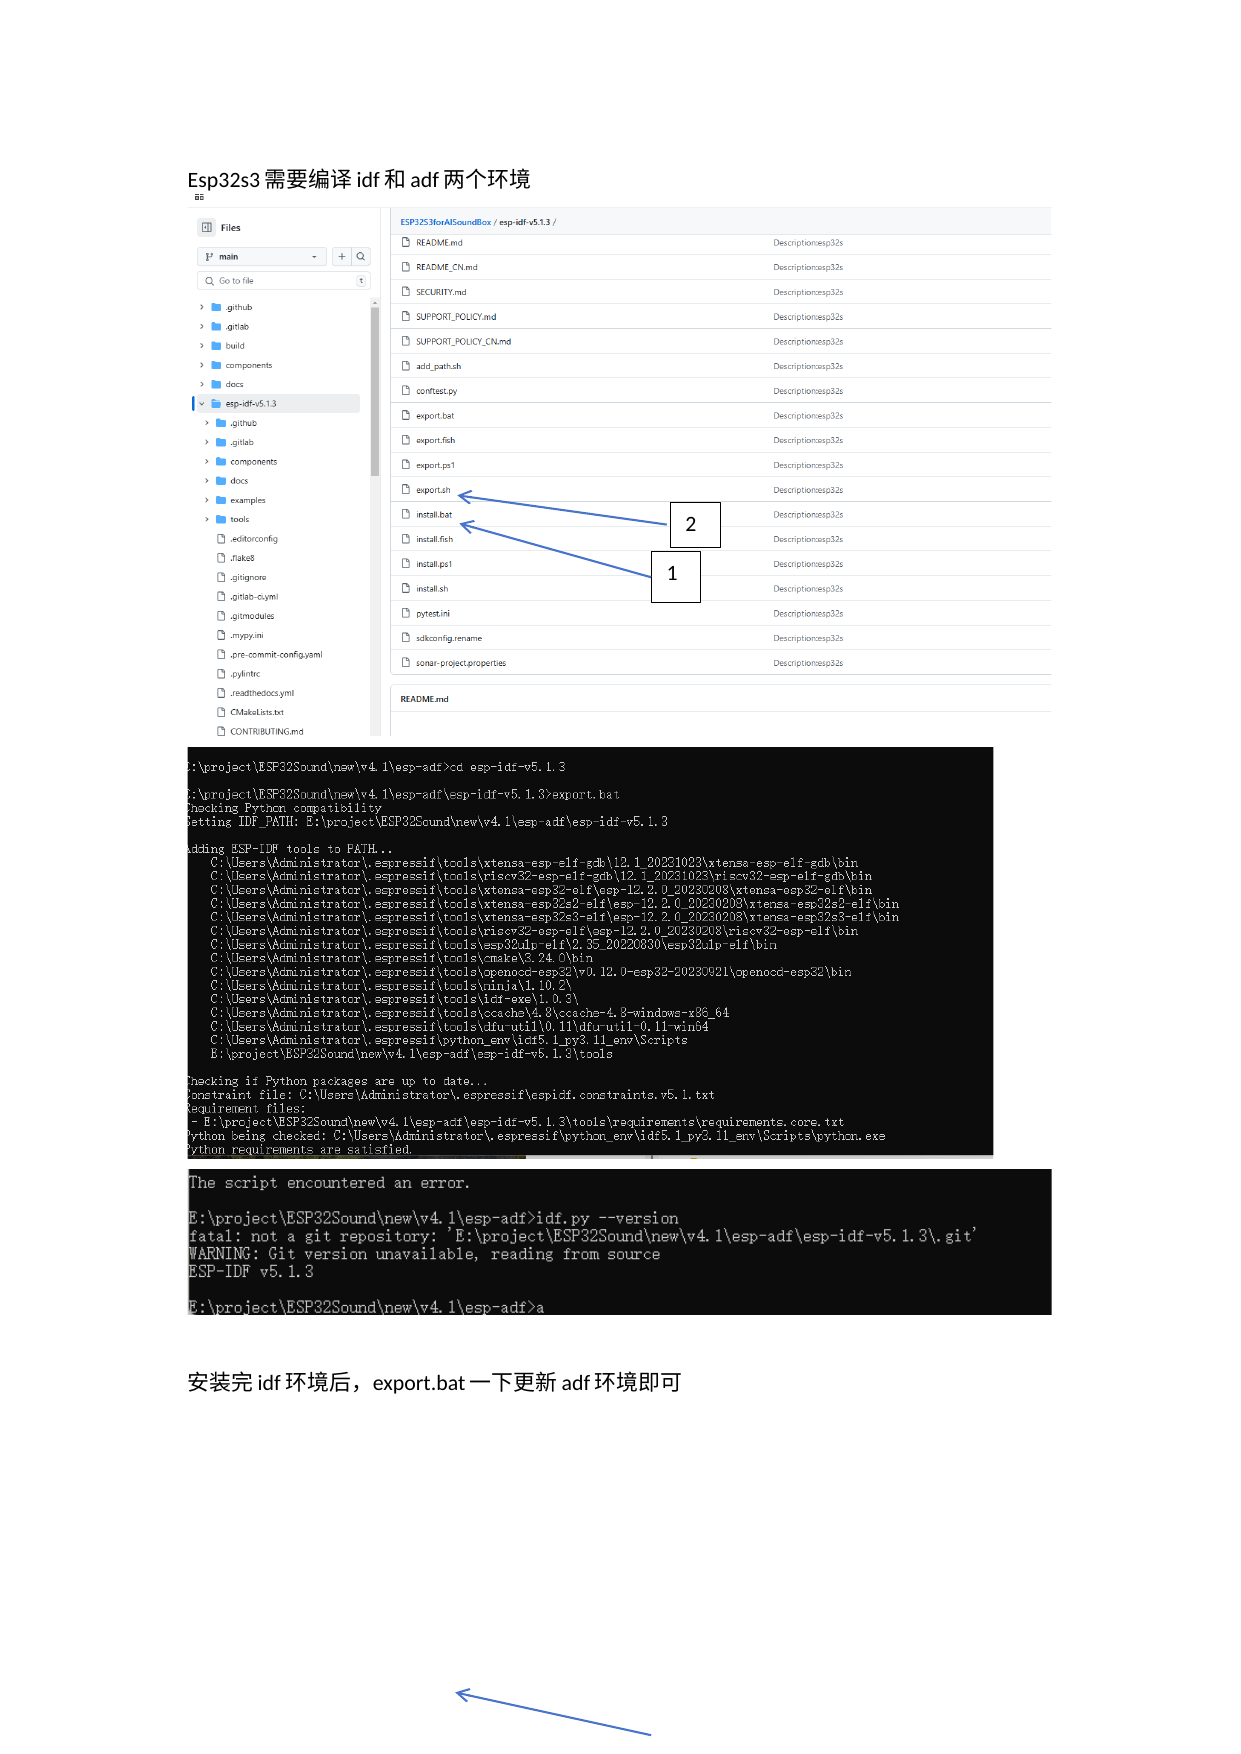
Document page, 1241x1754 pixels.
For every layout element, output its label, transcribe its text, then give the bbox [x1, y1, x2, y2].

picture [187, 194, 1052, 736]
text 安装完idf环境后，export.bat一下更新adf环境即可 [187, 1364, 1053, 1397]
picture [187, 1169, 1052, 1315]
text Esp32s3需要编译idf和adf两个环境 [187, 162, 1053, 194]
picture [187, 747, 994, 1159]
